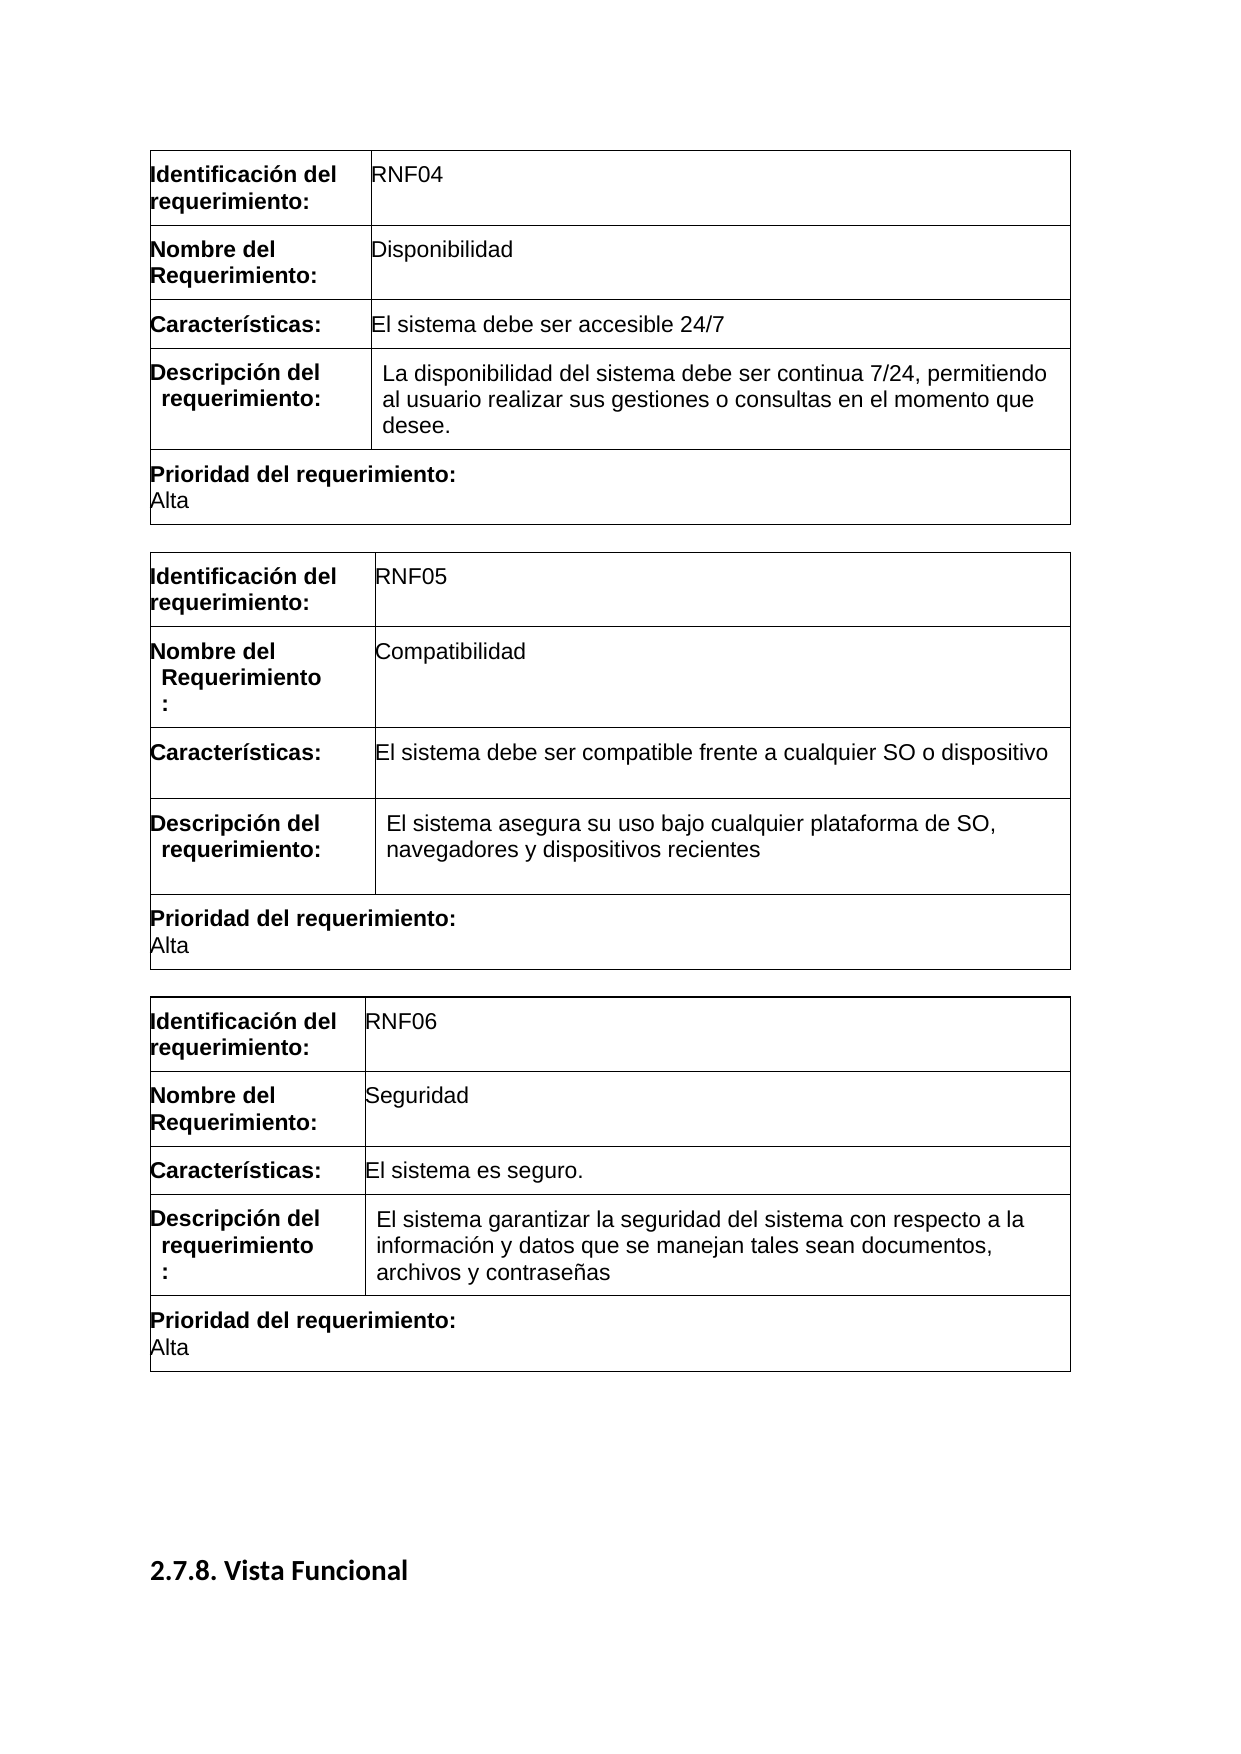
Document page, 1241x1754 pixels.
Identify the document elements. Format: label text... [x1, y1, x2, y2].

table_cell Prioridad del requerimiento: Alta [151, 1296, 1070, 1371]
table_cell Nombre del Requerimiento: [151, 1072, 365, 1146]
table_cell Compatibilidad [376, 627, 1070, 727]
table_cell Nombre del Requerimiento: [151, 226, 371, 299]
table_cell Descripción del requerimiento: [151, 349, 371, 449]
table_cell El sistema debe ser compatible frente a cualquier SO o dispositivo [376, 728, 1070, 798]
table_header RNF06 [366, 998, 1070, 1071]
table_cell El sistema garantizar la seguridad del sistema con respecto a la información y datos que se manejan tales sean documentos, archivos y contraseñas [366, 1195, 1070, 1295]
table_cell Seguridad [366, 1072, 1070, 1146]
table_cell Prioridad del requerimiento: Alta [151, 450, 1070, 524]
table_cell Nombre del Requerimiento: [151, 627, 375, 727]
table_cell Descripción del requerimiento: [151, 799, 375, 894]
table_header RNF05 [376, 553, 1070, 626]
table_cell El sistema es seguro. [366, 1147, 1070, 1194]
text 2.7.8. Vista Funcional [150, 1552, 1090, 1588]
table_cell Disponibilidad [372, 226, 1070, 299]
table_cell La disponibilidad del sistema debe ser continua 7/24, permitiendo al usuario realizar sus gestiones o consultas en el momento que desee. [372, 349, 1070, 449]
table_header Identificación del requerimiento: [151, 151, 371, 224]
table_header Identificación del requerimiento: [151, 998, 365, 1071]
table_cell Descripción del requerimiento: [151, 1195, 365, 1295]
table_cell El sistema debe ser accesible 24/7 [372, 300, 1070, 347]
table_cell El sistema asegura su uso bajo cualquier plataforma de SO, navegadores y dispositivos recientes [376, 799, 1070, 894]
table_header Identificación del requerimiento: [151, 553, 375, 626]
table_cell Prioridad del requerimiento: Alta [151, 895, 1070, 969]
table_cell Características: [151, 300, 371, 347]
table_cell Características: [151, 728, 375, 798]
table_cell Características: [151, 1147, 365, 1194]
table_header RNF04 [372, 151, 1070, 224]
